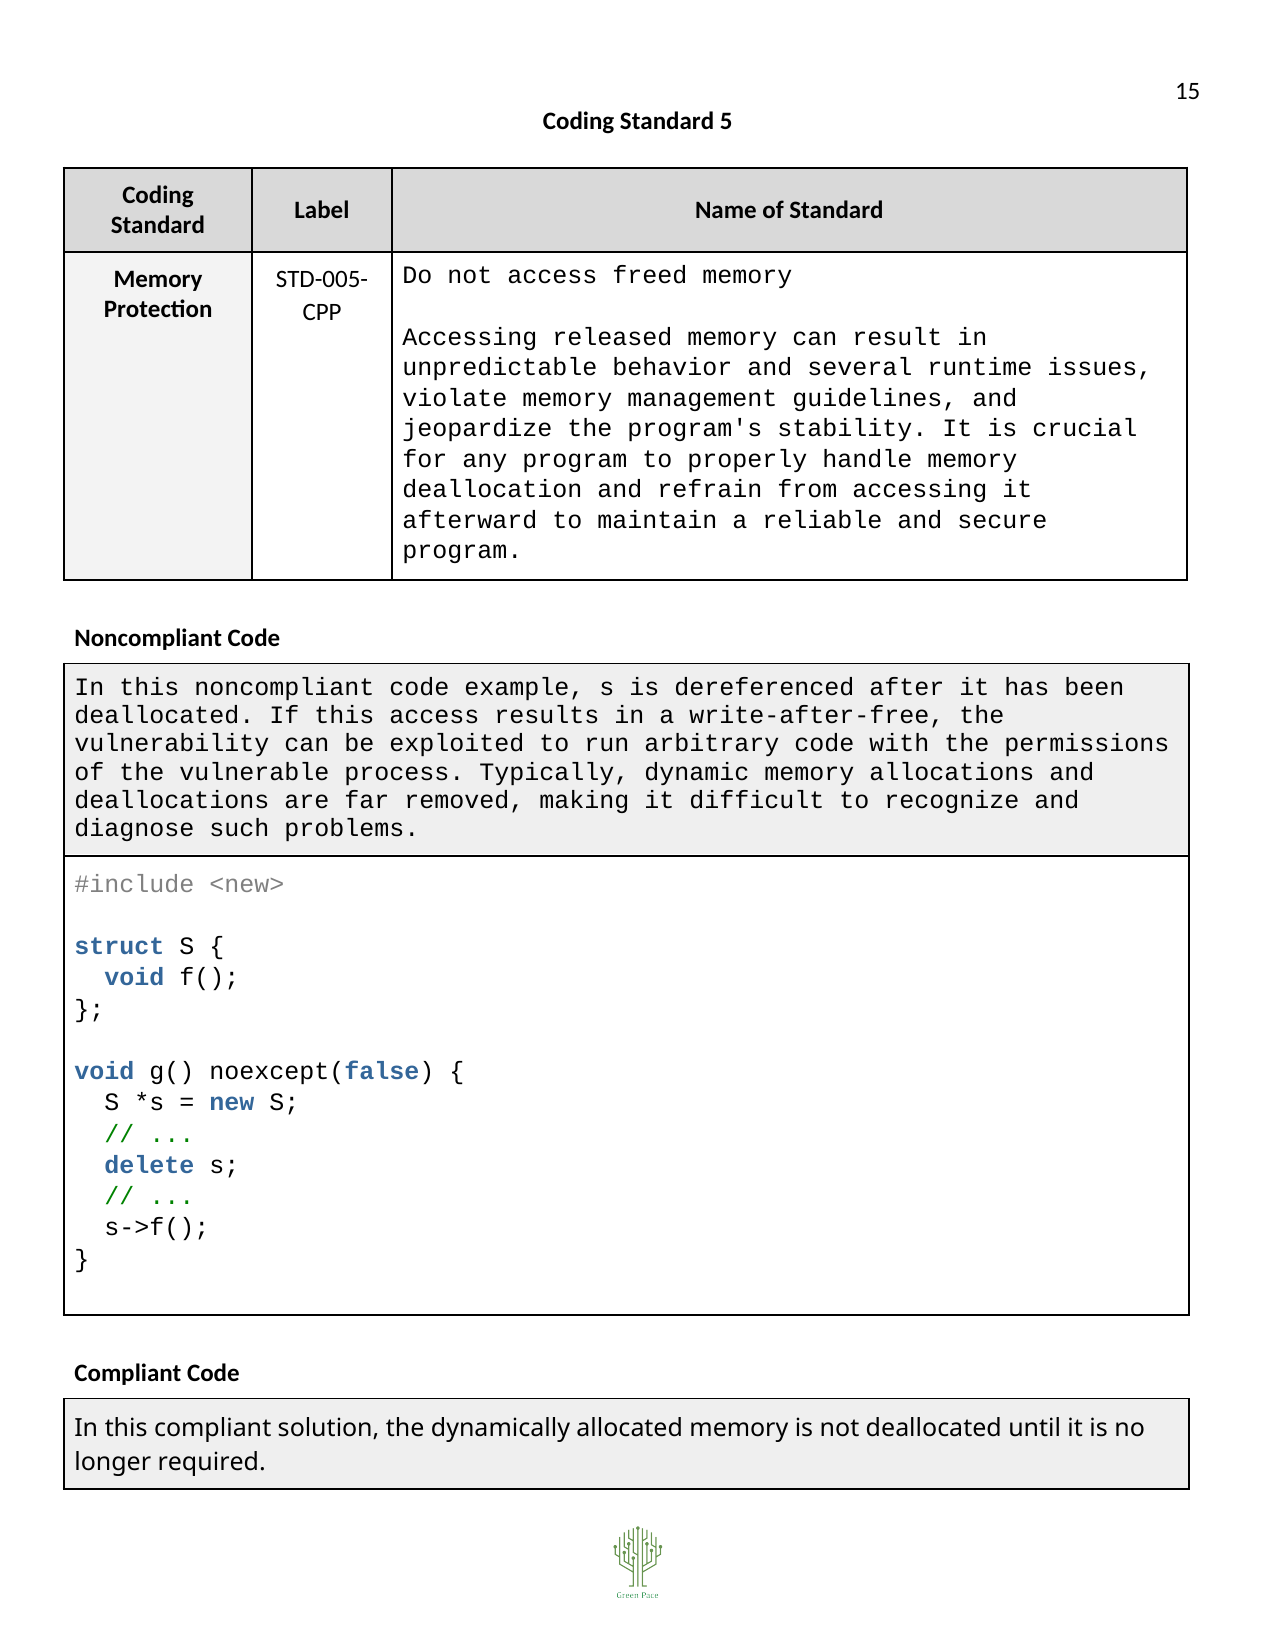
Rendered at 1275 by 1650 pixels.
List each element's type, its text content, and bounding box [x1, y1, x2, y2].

table_header Compliant Code [64, 1347, 1189, 1398]
table_cell STD-005-CPP [253, 253, 391, 579]
subtitle Coding Standard 5 [75, 106, 1200, 136]
table_cell #include <new> struct S { void f(); }; void g() noexcept(false) { S *s = new S; // ... delete s; // ... s->f(); } [65, 857, 1188, 1314]
table_cell In this noncompliant code example, s is dereferenced after it has been deallocated. If this access results in a write-after-free, the vulnerability can be exploited to run arbitrary code with the permissions of the vulnerable process. Typically, dynamic memory allocations and deallocations are far removed, making it difficult to recognize and diagnose such problems. [65, 664, 1188, 854]
table_header Name of Standard [393, 169, 1186, 251]
table_header Label [253, 169, 391, 251]
table_cell In this compliant solution, the dynamically allocated memory is not deallocated until it is no longer required. [65, 1399, 1188, 1488]
table_header Noncompliant Code [64, 611, 1189, 663]
table_cell Do not access freed memory Accessing released memory can result in unpredictable behavior and several runtime issues, violate memory management guidelines, and jeopardize the program's stability. It is crucial for any program to properly handle memory deallocation and refrain from accessing it afterward to maintain a reliable and secure program. [393, 253, 1186, 579]
picture [605, 1521, 670, 1606]
table_header Coding Standard [65, 169, 251, 251]
table_cell Memory Protection [65, 253, 251, 579]
